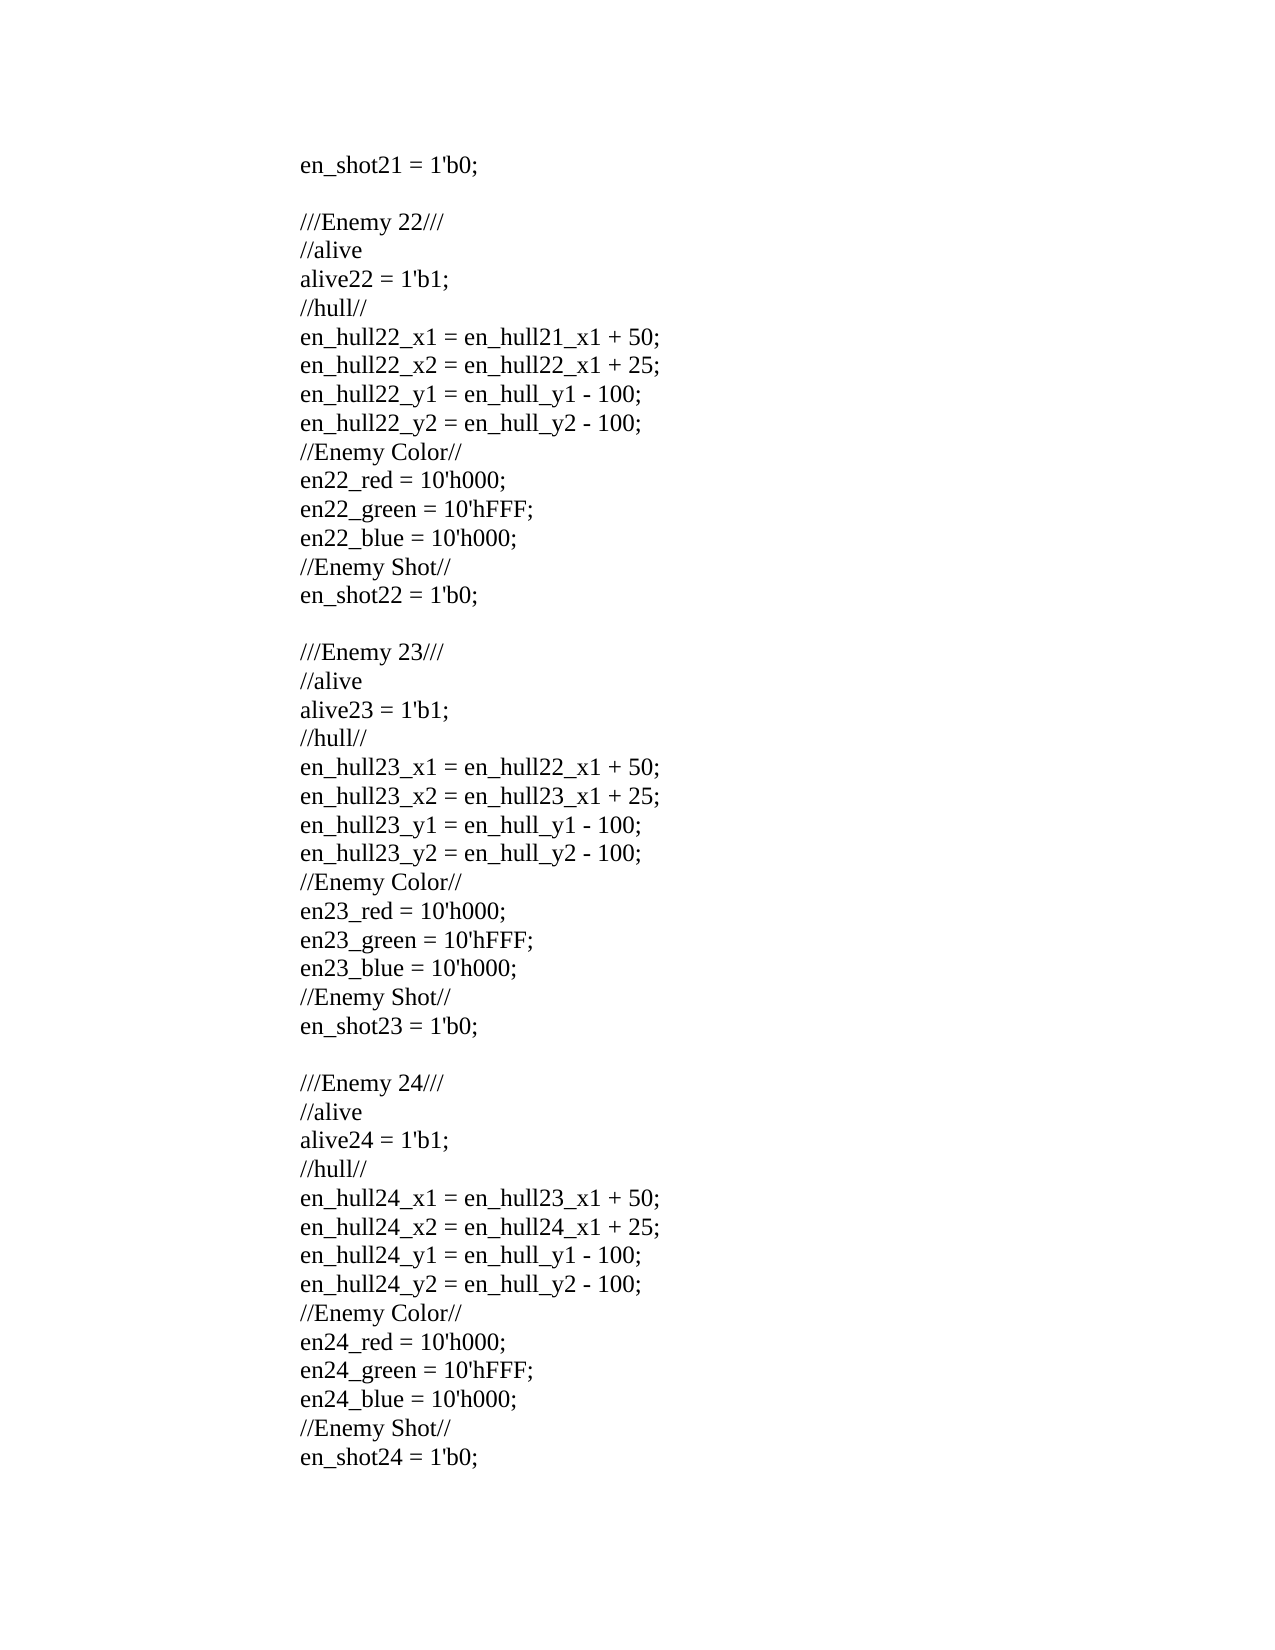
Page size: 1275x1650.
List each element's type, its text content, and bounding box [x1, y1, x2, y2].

text ///Enemy 23/// [187, 637, 1125, 666]
text en23_blue = 10'h000; [187, 953, 1125, 982]
text en_hull23_y1 = en_hull_y1 - 100; [187, 810, 1125, 838]
text en_shot24 = 1'b0; [187, 1442, 1125, 1470]
text ///Enemy 22/// [187, 207, 1125, 236]
text en22_green = 10'hFFF; [187, 494, 1125, 523]
text //Enemy Color// [187, 1298, 1125, 1327]
text //Enemy Shot// [187, 1413, 1125, 1442]
text en_hull23_x2 = en_hull23_x1 + 25; [187, 781, 1125, 810]
text //alive [187, 1097, 1125, 1125]
text en_hull22_y2 = en_hull_y2 - 100; [187, 408, 1125, 437]
text en23_green = 10'hFFF; [187, 925, 1125, 953]
text en22_blue = 10'h000; [187, 523, 1125, 552]
text //Enemy Color// [187, 437, 1125, 466]
text en_hull24_x1 = en_hull23_x1 + 50; [187, 1183, 1125, 1212]
text en_hull22_x2 = en_hull22_x1 + 25; [187, 351, 1125, 379]
text en24_blue = 10'h000; [187, 1384, 1125, 1413]
text //Enemy Shot// [187, 552, 1125, 581]
text //alive [187, 666, 1125, 695]
text en_hull24_y1 = en_hull_y1 - 100; [187, 1240, 1125, 1269]
text en24_red = 10'h000; [187, 1327, 1125, 1355]
text en_hull22_y1 = en_hull_y1 - 100; [187, 379, 1125, 408]
text //hull// [187, 293, 1125, 322]
text //hull// [187, 723, 1125, 752]
text en_shot21 = 1'b0; [187, 150, 1125, 179]
text en23_red = 10'h000; [187, 896, 1125, 925]
text alive23 = 1'b1; [187, 695, 1125, 723]
text //Enemy Shot// [187, 982, 1125, 1011]
text en_hull24_x2 = en_hull24_x1 + 25; [187, 1212, 1125, 1240]
text en_hull24_y2 = en_hull_y2 - 100; [187, 1269, 1125, 1298]
text en_hull23_y2 = en_hull_y2 - 100; [187, 838, 1125, 867]
text alive24 = 1'b1; [187, 1125, 1125, 1154]
text en22_red = 10'h000; [187, 466, 1125, 494]
text alive22 = 1'b1; [187, 264, 1125, 293]
text //hull// [187, 1154, 1125, 1183]
text en_shot23 = 1'b0; [187, 1011, 1125, 1040]
text en24_green = 10'hFFF; [187, 1355, 1125, 1384]
text en_hull22_x1 = en_hull21_x1 + 50; [187, 322, 1125, 351]
text //Enemy Color// [187, 867, 1125, 896]
text //alive [187, 236, 1125, 264]
text ///Enemy 24/// [187, 1068, 1125, 1097]
text en_shot22 = 1'b0; [187, 581, 1125, 609]
text en_hull23_x1 = en_hull22_x1 + 50; [187, 752, 1125, 781]
